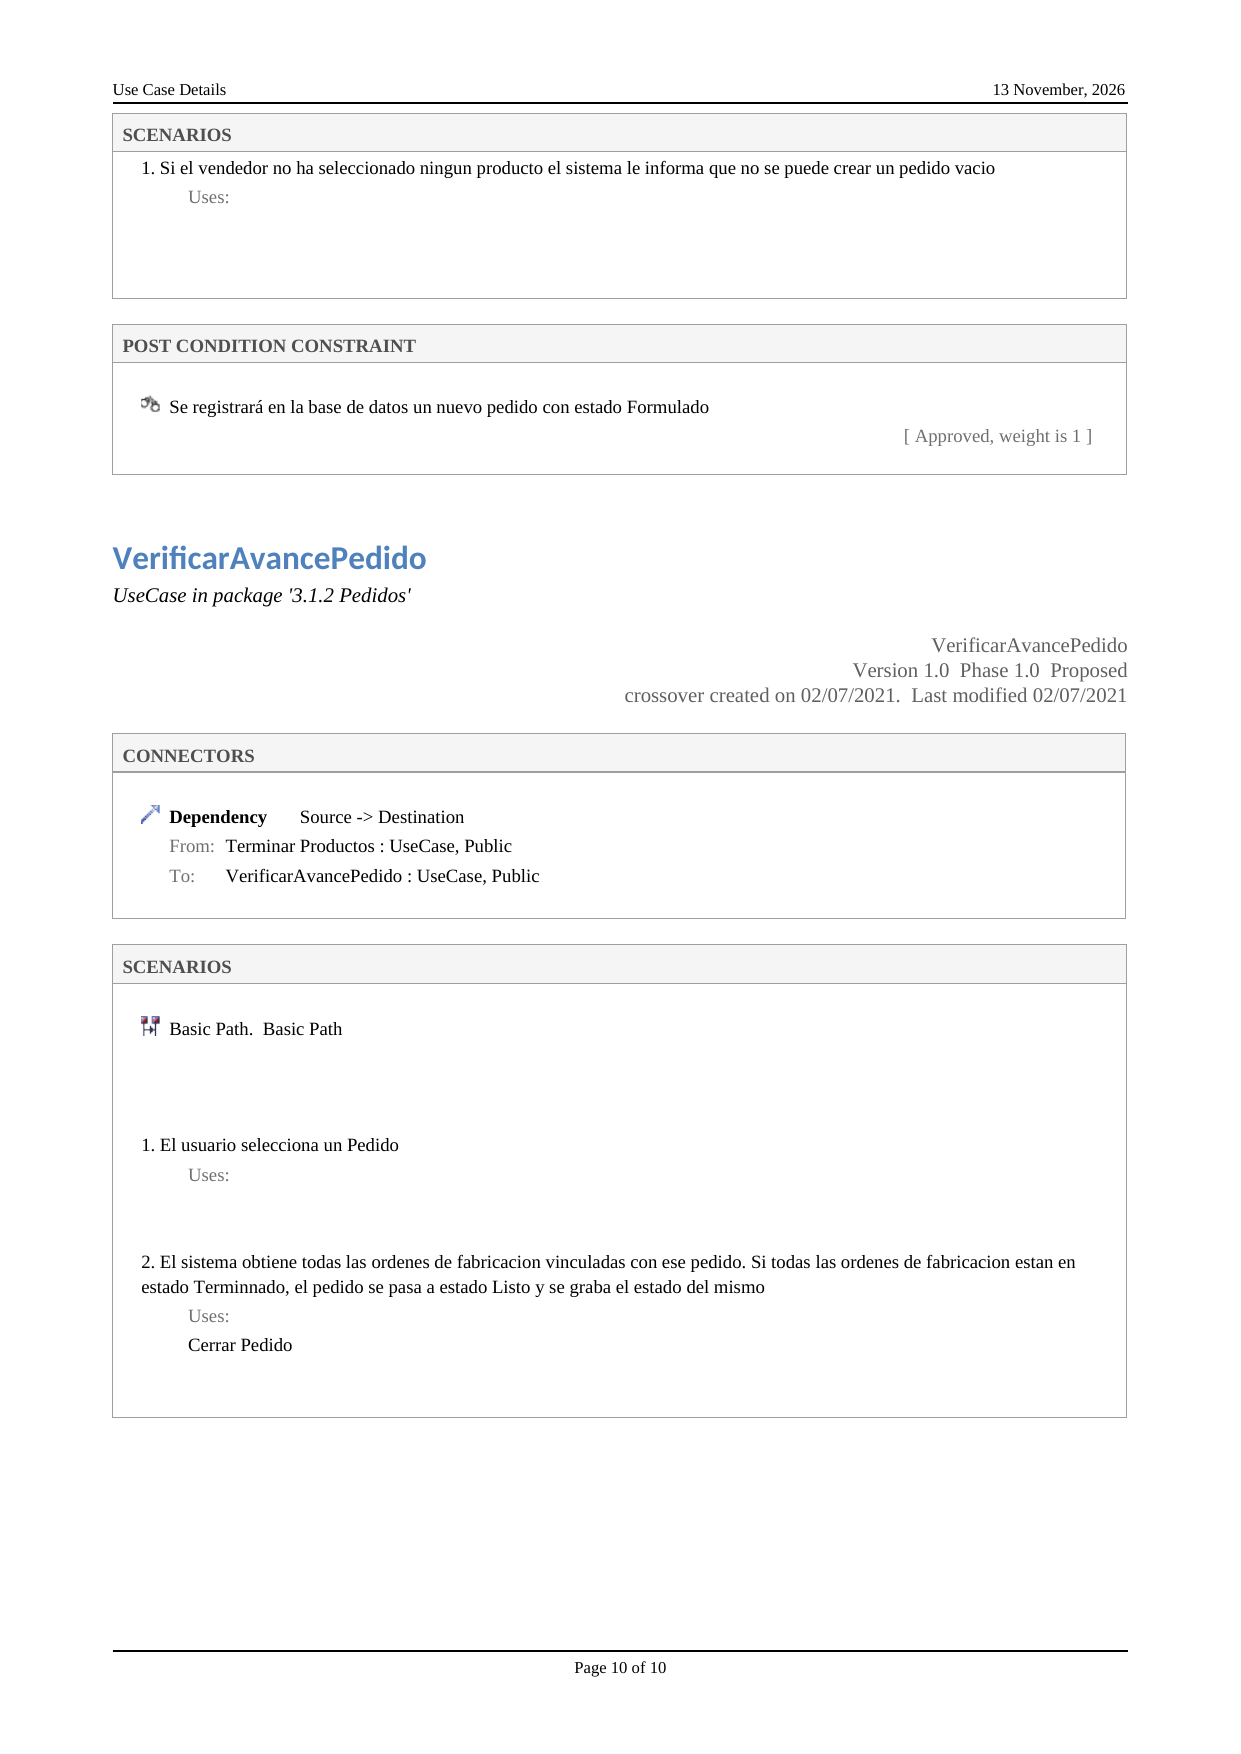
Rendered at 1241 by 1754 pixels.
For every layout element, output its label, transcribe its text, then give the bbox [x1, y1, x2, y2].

picture [141, 805, 160, 824]
text crossover created on 02/07/2021. Last modified 02/07/2021 [112, 683, 1128, 708]
picture [141, 394, 160, 414]
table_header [113, 152, 1126, 298]
table_cell Dependency Source -> Destination From: Terminar Productos : UseCase, Public To: VerificarAvancePedido : UseCase, Public [113, 773, 1125, 918]
table_cell Se registrará en la base de datos un nuevo pedido con estado Formulado [ Approved, weight is 1 ] [113, 363, 1126, 474]
table_header SCENARIOS [113, 945, 1126, 983]
text VerificarAvancePedido [112, 633, 1128, 658]
text Version 1.0 Phase 1.0 Proposed [112, 658, 1128, 683]
table_header CONNECTORS [113, 734, 1125, 771]
table_header SCENARIOS [113, 114, 1126, 151]
text UseCase in package '3.1.2 Pedidos' [112, 583, 1128, 608]
subtitle VerificarAvancePedido [112, 549, 1128, 574]
table_header POST CONDITION CONSTRAINT [113, 325, 1126, 362]
table_cell Basic Path. Basic Path 1. El usuario selecciona un Pedido Uses: 2. El sistema obtiene todas las ordenes de fabricacion vinculadas con ese pedido. Si todas las ordenes de fabricacion estan en estado Terminnado, el pedido se pasa a estado Listo y se graba el estado del mismo Uses: Cerrar Pedido [113, 984, 1126, 1417]
picture [141, 1016, 160, 1036]
